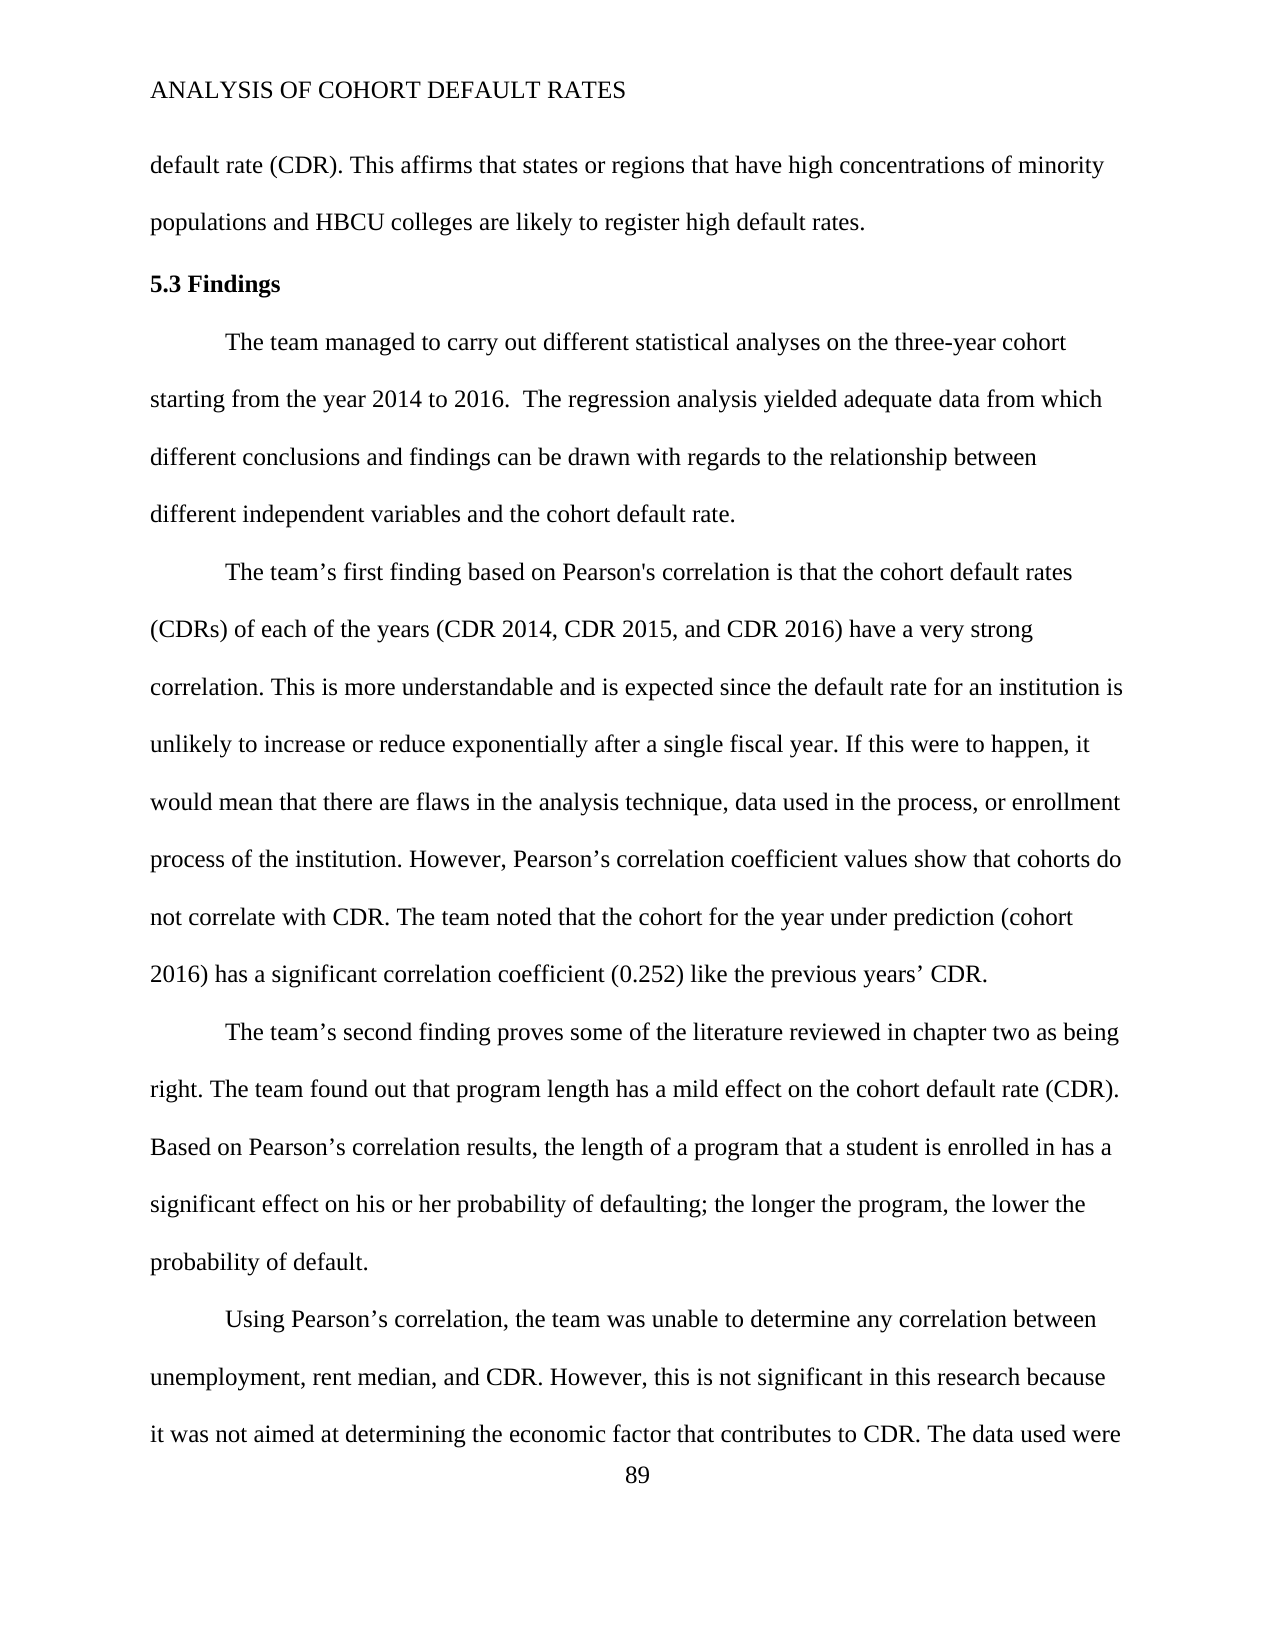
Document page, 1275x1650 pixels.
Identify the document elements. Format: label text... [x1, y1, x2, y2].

text The team managed to carry out different statistical analyses on the three-year cohort starting from the year 2014 to 2016. The regression analysis yielded adequate data from which different conclusions and findings can be drawn with regards to the relationship between different independent variables and the cohort default rate. [150, 327, 1125, 528]
text The team’s second finding proves some of the literature reviewed in chapter two as being right. The team found out that program length has a mild effect on the cohort default rate (CDR). Based on Pearson’s correlation results, the length of a program that a student is enrolled in has a significant effect on his or her probability of defaulting; the longer the program, the lower the probability of default. [150, 1017, 1125, 1275]
text The team’s first finding based on Pearson's correlation is that the cohort default rates (CDRs) of each of the years (CDR 2014, CDR 2015, and CDR 2016) have a very strong correlation. This is more understandable and is expected since the default rate for an institution is unlikely to increase or reduce exponentially after a single fiscal year. If this were to happen, it would mean that there are flaws in the analysis technique, data used in the process, or enrollment process of the institution. However, Pearson’s correlation coefficient values show that cohorts do not correlate with CDR. The team noted that the cohort for the year under prediction (cohort 2016) has a significant correlation coefficient (0.252) like the previous years’ CDR. [150, 557, 1125, 988]
subtitle 5.3 Findings [150, 269, 1125, 298]
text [150, 150, 1125, 236]
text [150, 1304, 1125, 1448]
